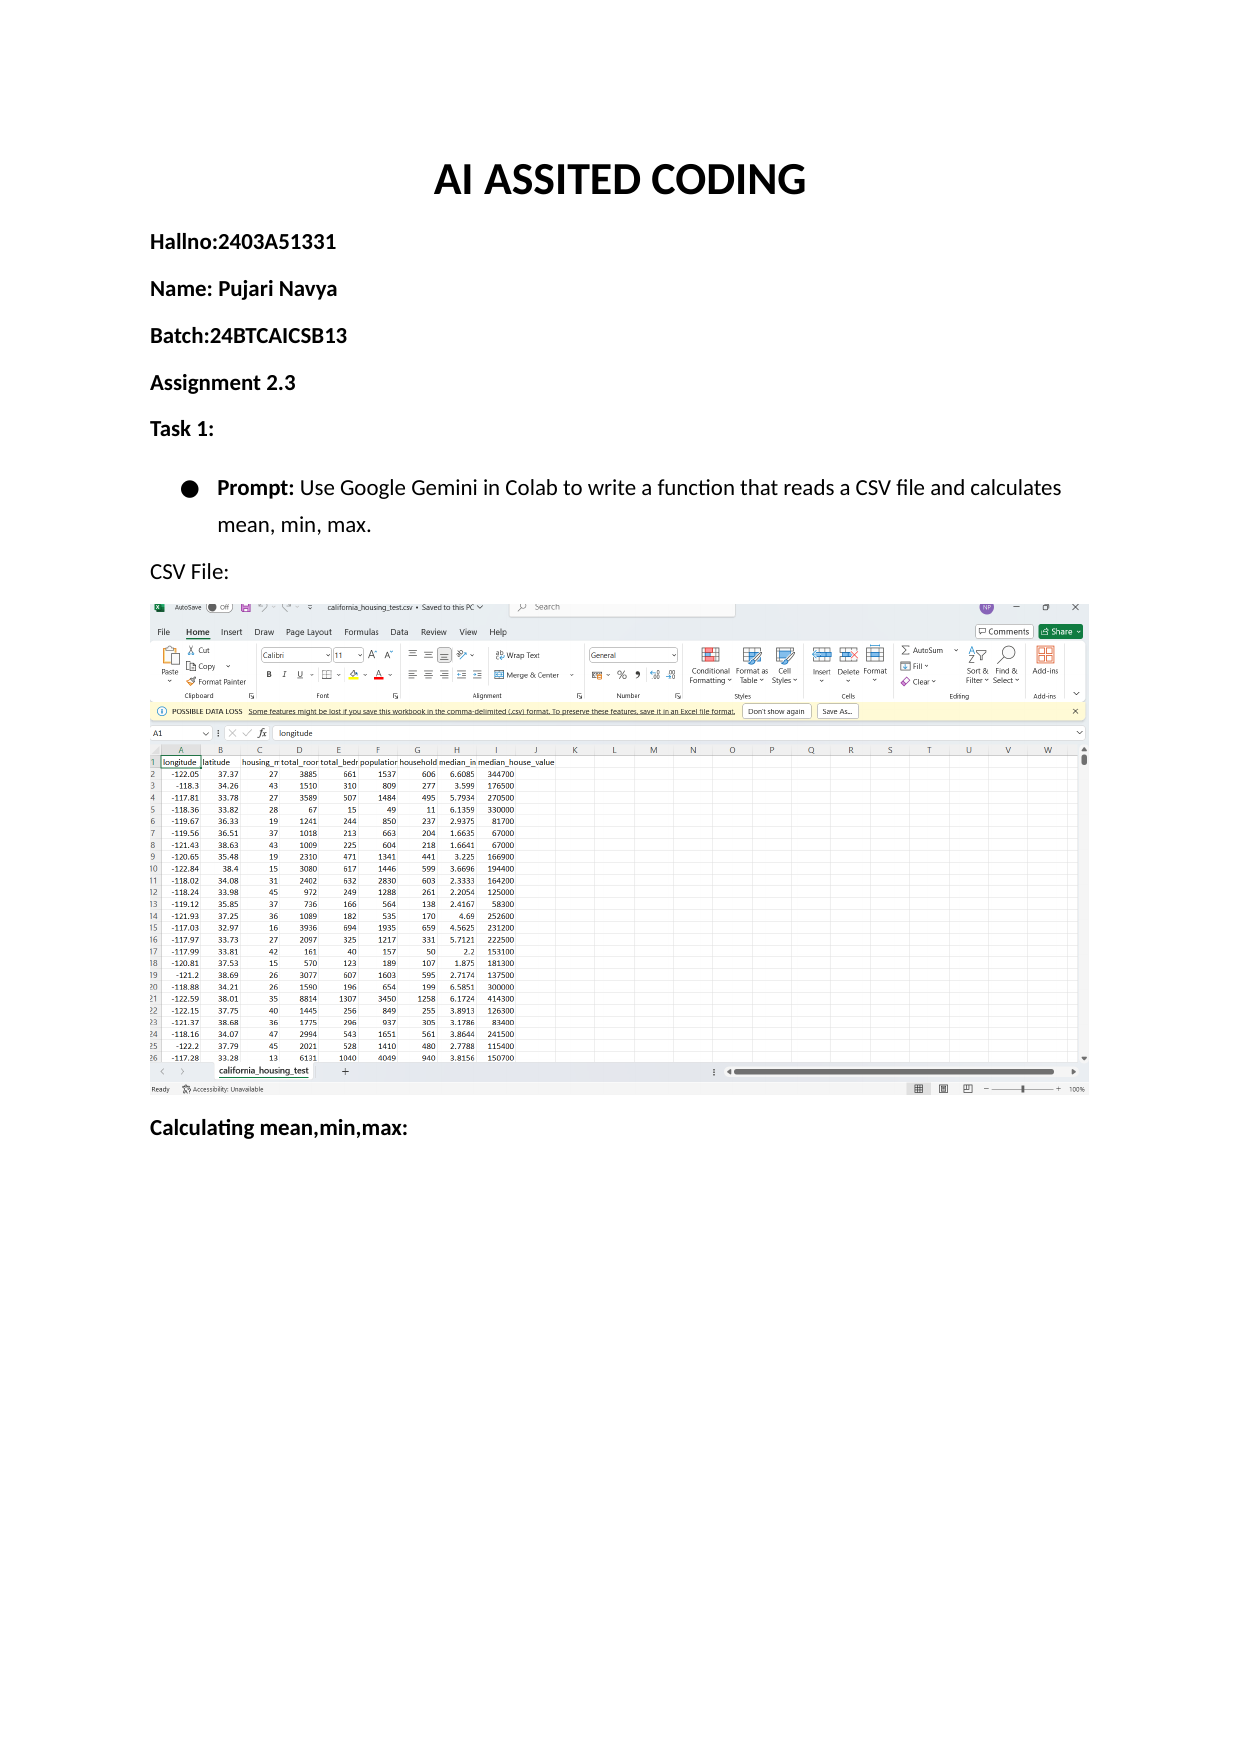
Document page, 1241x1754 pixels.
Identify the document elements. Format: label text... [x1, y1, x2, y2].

list Prompt: Use Google Gemini in Colab to write a function that reads a CSV file and calculates mean, min, max. [179, 461, 1090, 538]
text Calculating mean,min,max: [150, 1113, 1090, 1141]
picture [150, 604, 1089, 1095]
text Batch:24BTCAICSB13 [150, 321, 1090, 349]
text Assignment 2.3 [150, 368, 1090, 396]
text Hallno:2403A51331 [150, 227, 1090, 255]
text CSV File: [150, 557, 1090, 585]
text Name: Pujari Navya [150, 274, 1090, 302]
text AI ASSITED CODING [150, 150, 1090, 206]
text Task 1: [150, 414, 1090, 442]
